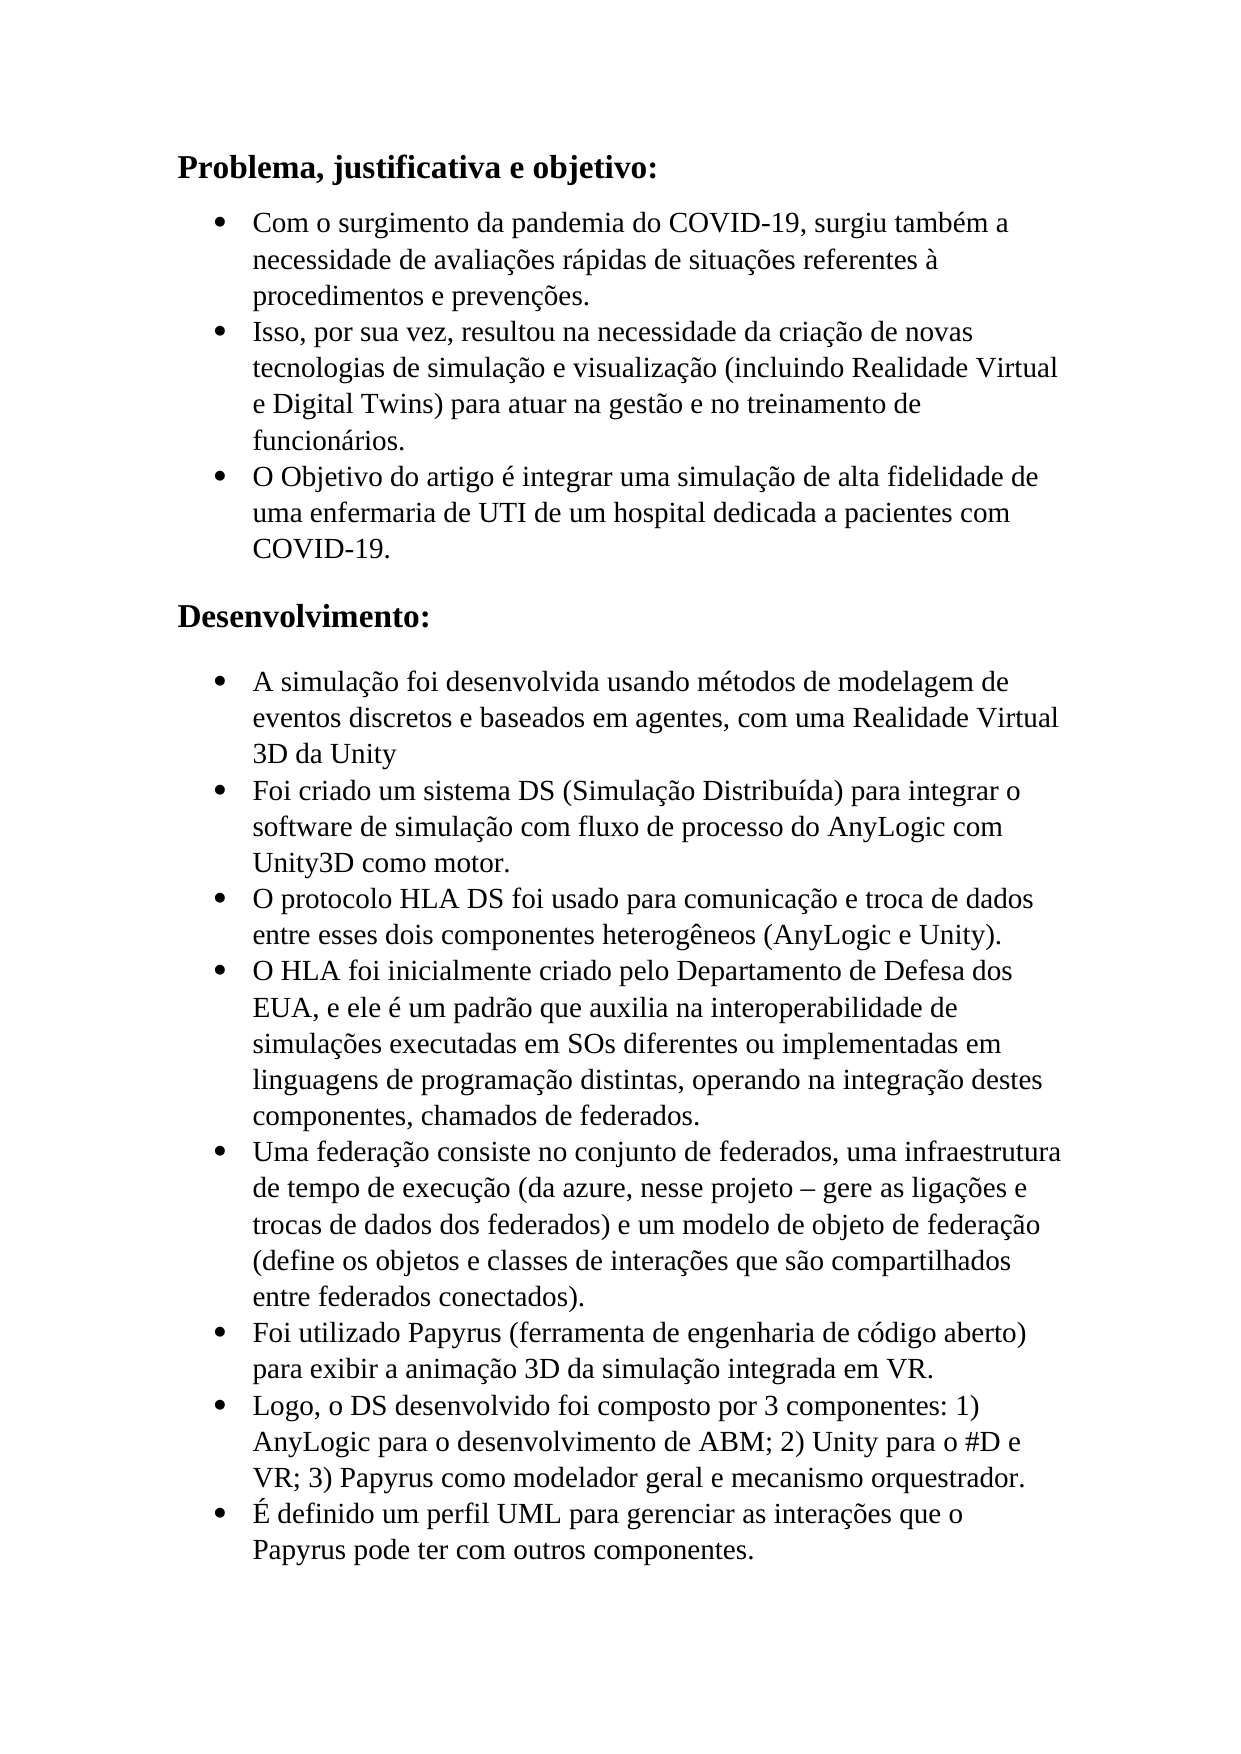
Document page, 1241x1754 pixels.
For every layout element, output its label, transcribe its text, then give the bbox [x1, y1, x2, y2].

list O HLA foi inicialmente criado pelo Departamento de Defesa dos EUA, e ele é um padrão que auxilia na interoperabilidade de simulações executadas em SOs diferentes ou implementadas em linguagens de programação distintas, operando na integração destes componentes, chamados de federados. [215, 953, 1063, 1132]
list Uma federação consiste no conjunto de federados, uma infraestrutura de tempo de execução (da azure, nesse projeto – gere as ligações e trocas de dados dos federados) e um modelo de objeto de federação (define os objetos e classes de interações que são compartilhados entre federados conectados). [215, 1134, 1063, 1313]
list Foi criado um sistema DS (Simulação Distribuída) para integrar o software de simulação com fluxo de processo do AnyLogic com Unity3D como motor. [215, 773, 1063, 878]
text Desenvolvimento: [177, 597, 1063, 635]
list A simulação foi desenvolvida usando métodos de modelagem de eventos discretos e baseados em agentes, com uma Realidade Virtual 3D da Unity [215, 664, 1063, 770]
list O protocolo HLA DS foi usado para comunicação e troca de dados entre esses dois componentes heterogêneos (AnyLogic e Unity). [215, 881, 1063, 951]
list Foi utilizado Papyrus (ferramenta de engenharia de código aberto) para exibir a animação 3D da simulação integrada em VR. [215, 1315, 1063, 1385]
list Isso, por sua vez, resultou na necessidade da criação de novas tecnologias de simulação e visualização (incluindo Realidade Virtual e Digital Twins) para atuar na gestão e no treinamento de funcionários. [215, 314, 1063, 456]
list O Objetivo do artigo é integrar uma simulação de alta fidelidade de uma enfermaria de UTI de um hospital dedicada a pacientes com COVID-19. [215, 459, 1063, 565]
list Com o surgimento da pandemia do COVID-19, surgiu também a necessidade de avaliações rápidas de situações referentes à procedimentos e prevenções. [215, 206, 1063, 312]
list É definido um perfil UML para gerenciar as interações que o Papyrus pode ter com outros componentes. [215, 1496, 1063, 1566]
text Problema, justificativa e objetivo: [177, 148, 1063, 186]
list Logo, o DS desenvolvido foi composto por 3 componentes: 1) AnyLogic para o desenvolvimento de ABM; 2) Unity para o #D e VR; 3) Papyrus como modelador geral e mecanismo orquestrador. [215, 1388, 1063, 1493]
